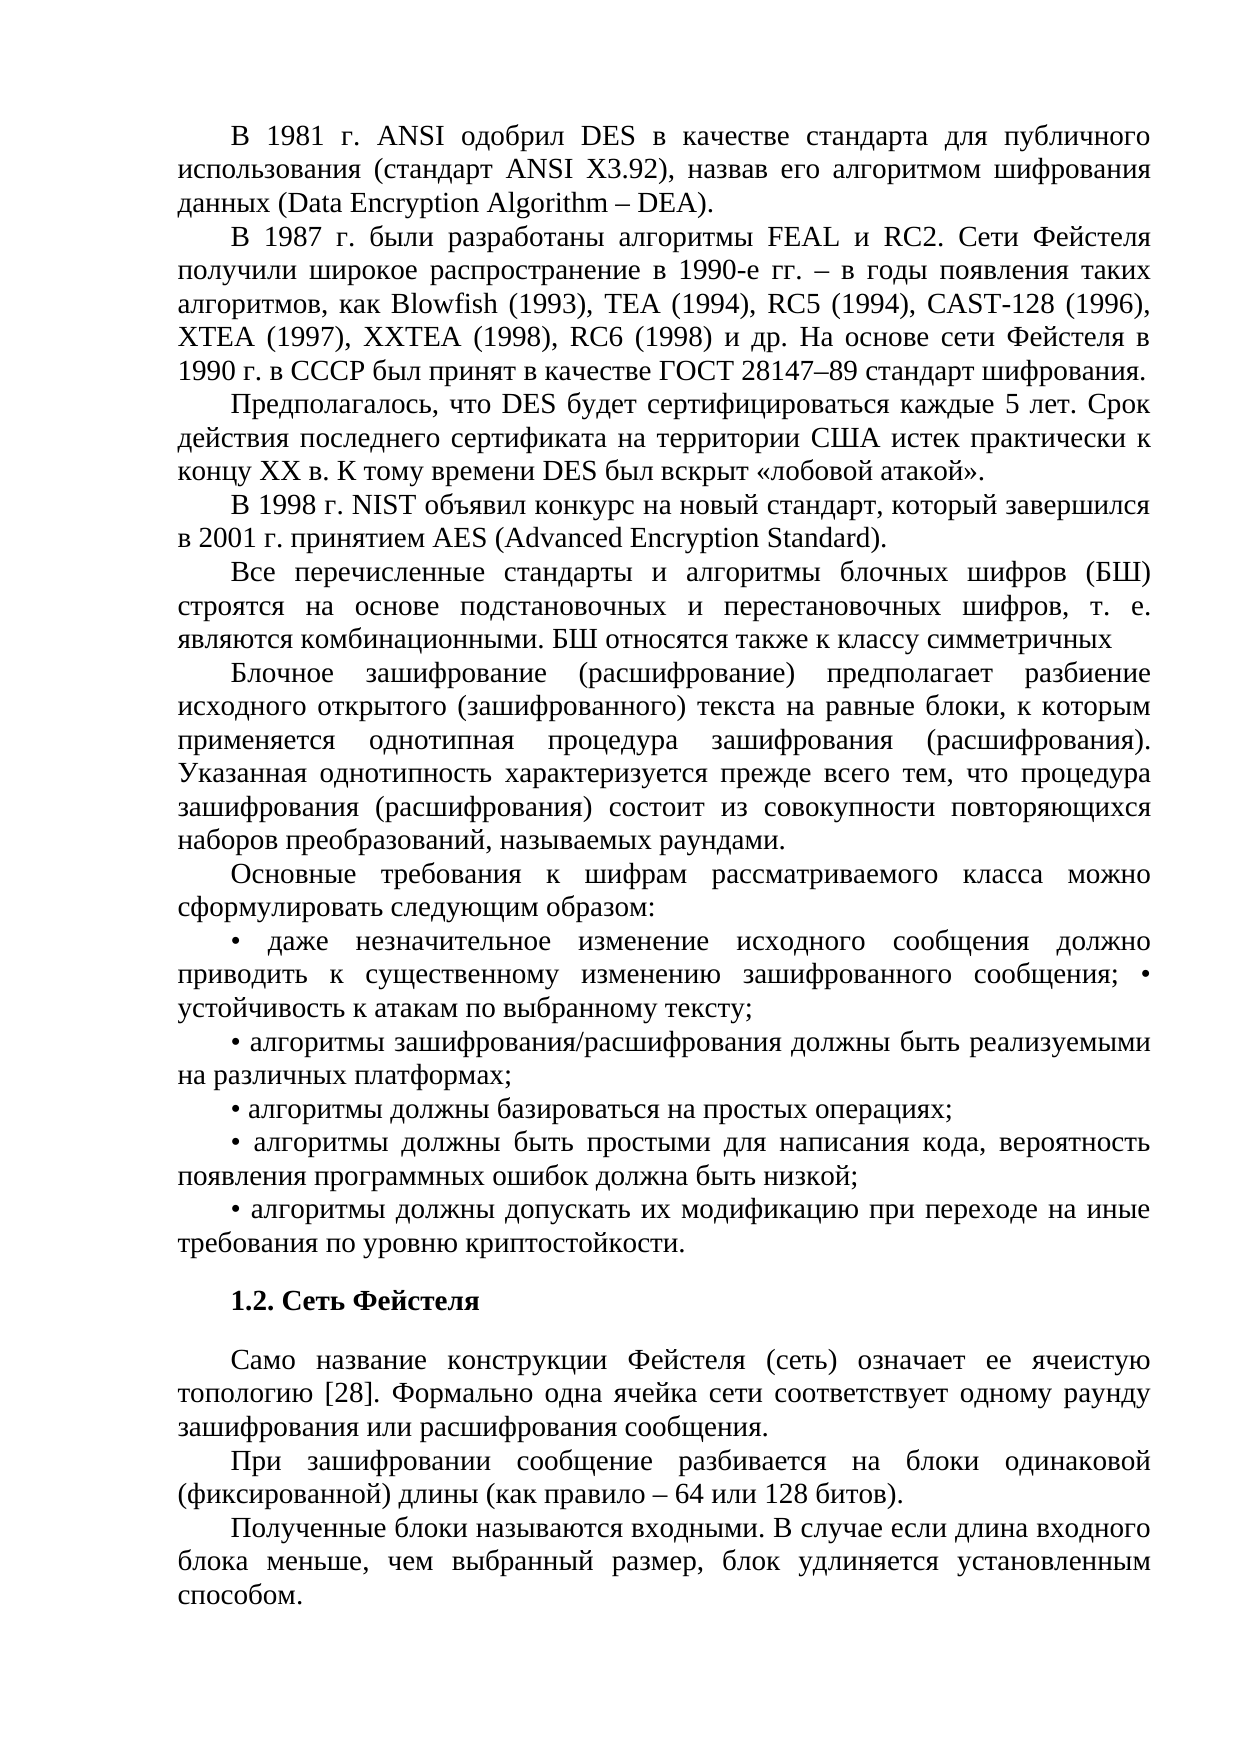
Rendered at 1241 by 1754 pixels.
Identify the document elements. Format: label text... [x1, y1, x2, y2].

subtitle 1.2. Сеть Фейстеля [177, 1283, 1152, 1317]
text Все перечисленные стандарты и алгоритмы блочных шифров (БШ) строятся на основе подстановочных и перестановочных шифров, т. е. являются комбинационными. БШ относятся также к классу симметричных [177, 554, 1152, 655]
text • алгоритмы должны допускать их модификацию при переходе на иные требования по уровню криптостойкости. [177, 1191, 1152, 1258]
text В 1981 г. ANSI одобрил DES в качестве стандарта для публичного использования (стандарт ANSI Х3.92), назвав его алгоритмом шифрования данных (Data Encryption Algorithm – DEA). [177, 118, 1152, 219]
text • даже незначительное изменение исходного сообщения должно приводить к существенному изменению зашифрованного сообщения; • устойчивость к атакам по выбранному тексту; [177, 923, 1152, 1024]
text Полученные блоки называются входными. В случае если длина входного блока меньше, чем выбранный размер, блок удлиняется установленным способом. [177, 1510, 1152, 1610]
text Само название конструкции Фейстеля (сеть) означает ее ячеистую топологию [28]. Формально одна ячейка сети соответствует одному раунду зашифрования или расшифрования сообщения. [177, 1342, 1152, 1443]
text • алгоритмы должны базироваться на простых операциях; [177, 1091, 1152, 1124]
text В 1987 г. были разработаны алгоритмы FEAL и RC2. Сети Фейстеля получили широкое распространение в 1990-е гг. – в годы появления таких алгоритмов, как Blowfish (1993), TEA (1994), RC5 (1994), CAST-128 (1996), XTEA (1997), XXTEA (1998), RC6 (1998) и др. На основе сети Фейстеля в 1990 г. в СССР был принят в качестве ГОСТ 28147–89 стандарт шифрования. [177, 219, 1152, 386]
text Блочное зашифрование (расшифрование) предполагает разбиение исходного открытого (зашифрованного) текста на равные блоки, к которым применяется однотипная процедура зашифрования (расшифрования). Указанная однотипность характеризуется прежде всего тем, что процедура зашифрования (расшифрования) состоит из совокупности повторяющихся наборов преобразований, называемых раундами. [177, 655, 1152, 856]
text Основные требования к шифрам рассматриваемого класса можно сформулировать следующим образом: [177, 856, 1152, 923]
text • алгоритмы зашифрования/расшифрования должны быть реализуемыми на различных платформах; [177, 1024, 1152, 1091]
text Предполагалось, что DES будет сертифицироваться каждые 5 лет. Срок действия последнего сертификата на территории США истек практически к концу ХХ в. К тому времени DES был вскрыт «лобовой атакой». [177, 386, 1152, 487]
text При зашифровании сообщение разбивается на блоки одинаковой (фиксированной) длины (как правило – 64 или 128 битов). [177, 1443, 1152, 1510]
text • алгоритмы должны быть простыми для написания кода, вероятность появления программных ошибок должна быть низкой; [177, 1124, 1152, 1191]
text В 1998 г. NIST объявил конкурс на новый стандарт, который завершился в 2001 г. принятием AES (Advanced Encryption Standard). [177, 487, 1152, 554]
